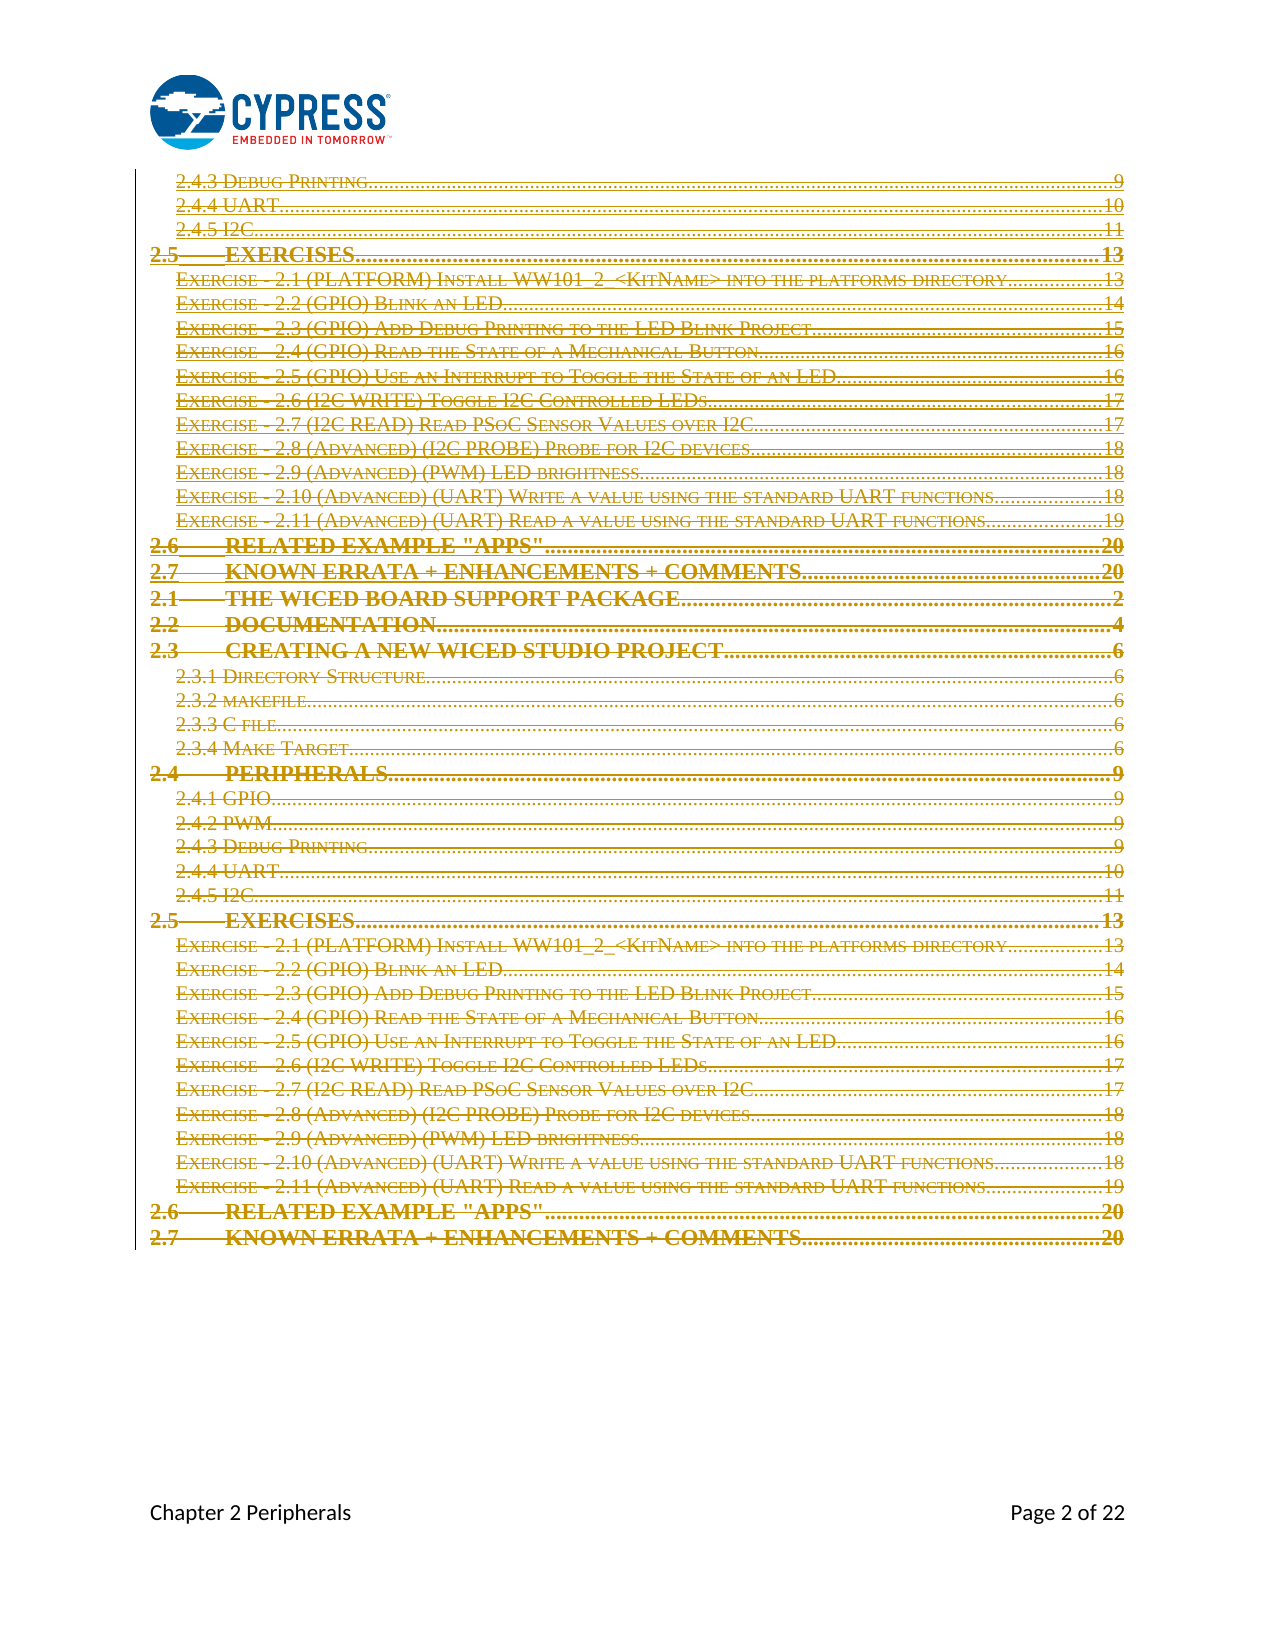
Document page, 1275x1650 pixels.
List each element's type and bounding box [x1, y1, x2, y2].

picture [150, 75, 392, 150]
